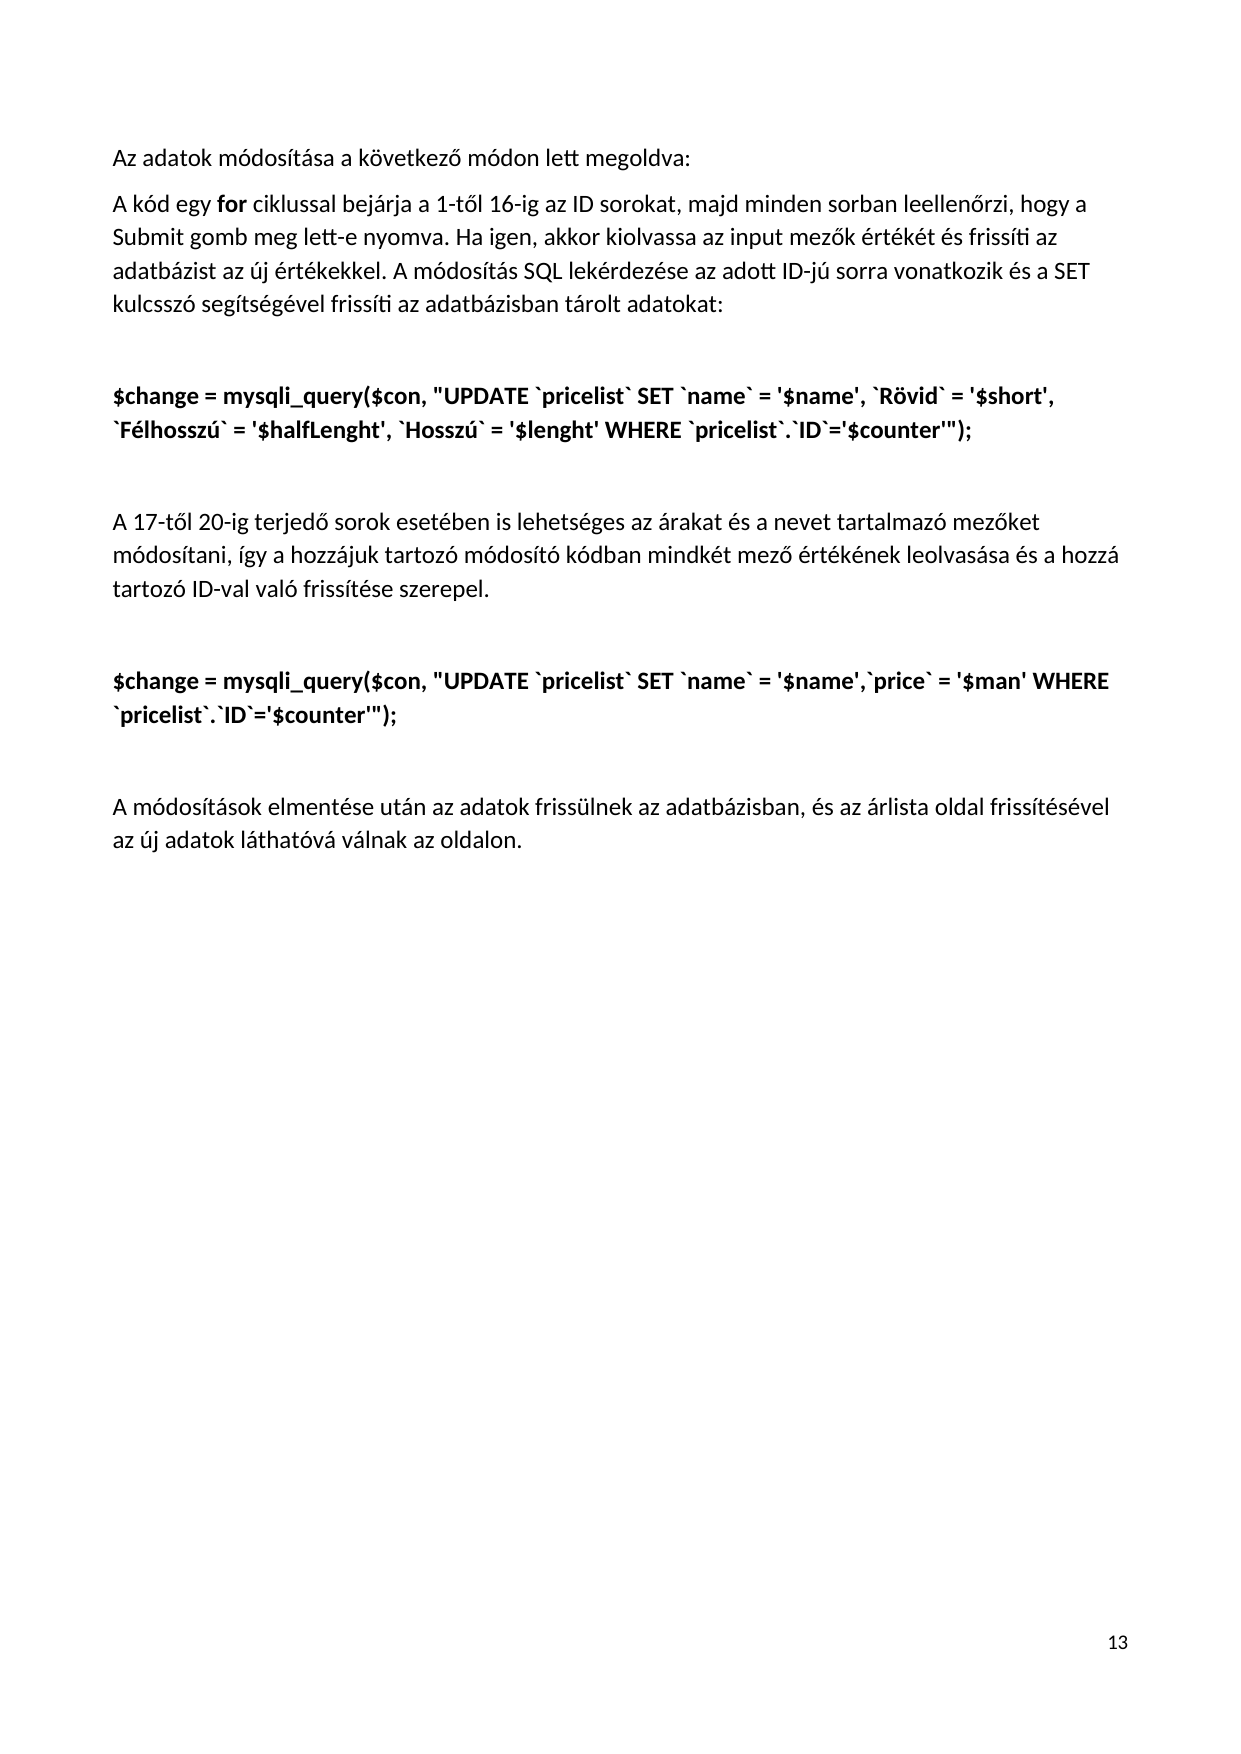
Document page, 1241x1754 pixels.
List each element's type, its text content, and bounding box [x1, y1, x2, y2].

text A 17-től 20-ig terjedő sorok esetében is lehetséges az árakat és a nevet tartalmazó mezőket módosítani, így a hozzájuk tartozó módosító kódban mindkét mező értékének leolvasása és a hozzá tartozó ID-val való frissítése szerepel. [112, 506, 1128, 604]
text A kód egy for ciklussal bejárja a 1-től 16-ig az ID sorokat, majd minden sorban leellenőrzi, hogy a Submit gomb meg lett-e nyomva. Ha igen, akkor kiolvassa az input mezők értékét és frissíti az adatbázist az új értékekkel. A módosítás SQL lekérdezése az adott ID-jú sorra vonatkozik és a SET kulcsszó segítségével frissíti az adatbázisban tárolt adatokat: [112, 188, 1128, 319]
text $change = mysqli_query($con, "UPDATE `pricelist` SET `name` = '$name',`price` = '$man' WHERE `pricelist`.`ID`='$counter'"); [112, 665, 1128, 729]
text A módosítások elmentése után az adatok frissülnek az adatbázisban, és az árlista oldal frissítésével az új adatok láthatóvá válnak az oldalon. [112, 791, 1128, 855]
text $change = mysqli_query($con, "UPDATE `pricelist` SET `name` = '$name', `Rövid` = '$short', `Félhosszú` = '$halfLenght', `Hosszú` = '$lenght' WHERE `pricelist`.`ID`='$counter'"); [112, 381, 1128, 444]
text Az adatok módosítása a következő módon lett megoldva: [112, 142, 1128, 172]
